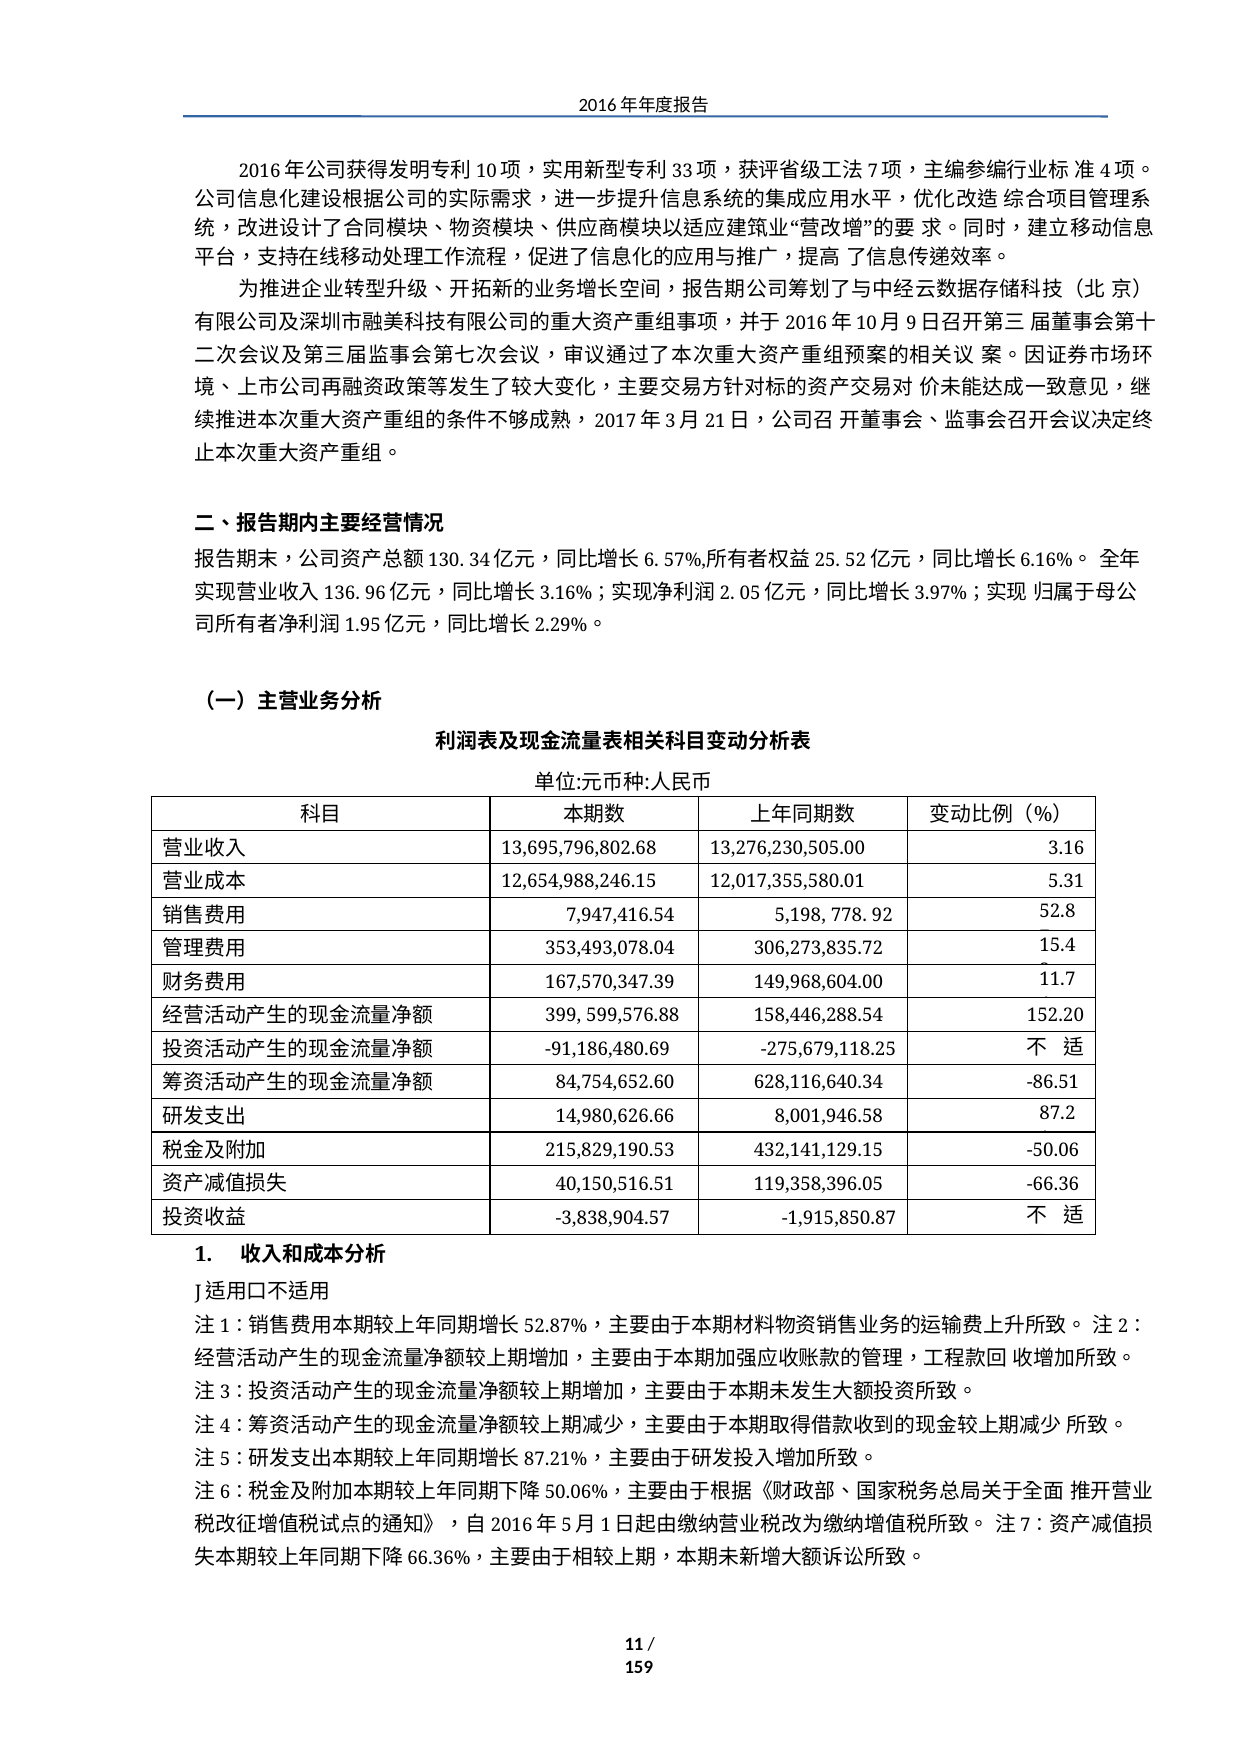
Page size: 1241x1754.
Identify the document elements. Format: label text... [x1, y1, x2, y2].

table_cell -66.36 [908, 1166, 1095, 1199]
table_cell 158,446,288.54 [699, 998, 907, 1031]
table_cell 15.42 [908, 931, 1095, 964]
text 二、报告期内主要经营情况 [194, 504, 1156, 537]
table_cell 7,947,416.54 [491, 898, 698, 930]
table_cell -1,915,850.87 [699, 1200, 907, 1233]
table_cell 财务费用 [152, 965, 489, 997]
table_cell 税金及附加 [152, 1133, 489, 1165]
text （一）主营业务分析 [194, 686, 1156, 715]
text 注1：销售费用本期较上年同期增长52.87%，主要由于本期材料物资销售业务的运输费上升所致。 注2：经营活动产生的现金流量净额较上期增加，主要由于本期加强应收账款的管理，工程款回 收增加所致。 [194, 1305, 1156, 1372]
text 为推进企业转型升级、开拓新的业务增长空间，报告期公司筹划了与中经云数据存储科技（北 京）有限公司及深圳市融美科技有限公司的重大资产重组事项，并于2016年10月9日召开第三 届董事会第十二次会议及第三届监事会第七次会议，审议通过了本次重大资产重组预案的相关议 案。因证券市场环境、上市公司再融资政策等发生了较大变化，主要交易方针对标的资产交易对 价未能达成一致意见，继续推进本次重大资产重组的条件不够成熟，2017年3月21日，公司召 开董事会、监事会召开会议决定终止本次重大资产重组。 [194, 270, 1156, 467]
table_cell 40,150,516.51 [491, 1166, 698, 1199]
table_cell 不适用 [908, 1200, 1095, 1233]
table_cell 筹资活动产生的现金流量净额 [152, 1065, 489, 1098]
table_cell 84,754,652.60 [491, 1065, 698, 1098]
table_header 科目 [152, 797, 489, 829]
table_cell 销售费用 [152, 898, 489, 930]
table_cell 399, 599,576.88 [491, 998, 698, 1031]
table_cell 152.20 [908, 998, 1095, 1031]
text 2016年公司获得发明专利10项，实用新型专利33项，获评省级工法7项，主编参编行业标 准4项。公司信息化建设根据公司的实际需求，进一步提升信息系统的集成应用水平，优化改造 综合项目管理系统，改进设计了合同模块、物资模块、供应商模块以适应建筑业“营改增”的要 求。同时，建立移动信息平台，支持在线移动处理工作流程，促进了信息化的应用与推广，提高 了信息传递效率。 [194, 154, 1156, 270]
table_cell 投资收益 [152, 1200, 489, 1233]
table_cell 营业成本 [152, 864, 489, 897]
table_cell 5,198, 778. 92 [699, 898, 907, 930]
table_cell 8,001,946.58 [699, 1099, 907, 1131]
table_cell 119,358,396.05 [699, 1166, 907, 1199]
text 报告期末，公司资产总额130. 34亿元，同比增长6. 57%,所有者权益25. 52亿元，同比增长6.16%。 全年实现营业收入136. 96亿元，同比增长3.16%；实现净利润2. 05亿元，同比增长3.97%；实现 归属于母公司所有者净利润1.95亿元，同比增长2.29%。 [194, 541, 1156, 638]
table_cell 12,654,988,246.15 [491, 864, 698, 897]
table_cell 3.16 [908, 831, 1095, 863]
text 注6：税金及附加本期较上年同期下降50.06%，主要由于根据《财政部、国家税务总局关于全面 推开营业税改征增值税试点的通知》，自2016年5月1日起由缴纳营业税改为缴纳增值税所致。 注7：资产减值损失本期较上年同期下降66.36%，主要由于相较上期，本期未新增大额诉讼所致。 [194, 1472, 1156, 1571]
text 注5：研发支出本期较上年同期增长87.21%，主要由于研发投入增加所致。 [194, 1439, 1156, 1472]
table_cell 11.74 [908, 965, 1095, 997]
table_cell 资产减值损失 [152, 1166, 489, 1199]
text 注3：投资活动产生的现金流量净额较上期增加，主要由于本期未发生大额投资所致。 [194, 1372, 1156, 1405]
table_cell 12,017,355,580.01 [699, 864, 907, 897]
table_cell 投资活动产生的现金流量净额 [152, 1032, 489, 1064]
table_cell 432,141,129.15 [699, 1133, 907, 1165]
table_cell 52.87 [908, 898, 1095, 930]
table_cell 不适用 [908, 1032, 1095, 1064]
table_header 上年同期数 [699, 797, 907, 829]
table_cell 研发支出 [152, 1099, 489, 1131]
table_cell 13,695,796,802.68 [491, 831, 698, 863]
table_cell 13,276,230,505.00 [699, 831, 907, 863]
table_cell 215,829,190.53 [491, 1133, 698, 1165]
list 收入和成本分析 [194, 1234, 1156, 1268]
table_header 本期数 [491, 797, 698, 829]
table_cell 149,968,604.00 [699, 965, 907, 997]
table_cell -275,679,118.25 [699, 1032, 907, 1064]
text 利润表及现金流量表相关科目变动分析表 [90, 722, 1156, 755]
table_cell 营业收入 [152, 831, 489, 863]
table_cell 353,493,078.04 [491, 931, 698, 964]
table_cell -86.51 [908, 1065, 1095, 1098]
table_cell 87.21 [908, 1099, 1095, 1131]
table_cell 14,980,626.66 [491, 1099, 698, 1131]
table_cell 经营活动产生的现金流量净额 [152, 998, 489, 1031]
text 注4：筹资活动产生的现金流量净额较上期减少，主要由于本期取得借款收到的现金较上期减少 所致。 [194, 1405, 1156, 1439]
table_cell 管理费用 [152, 931, 489, 964]
table_cell -3,838,904.57 [491, 1200, 698, 1233]
table_cell 628,116,640.34 [699, 1065, 907, 1098]
text J适用口不适用 [194, 1272, 1156, 1305]
table_cell 5.31 [908, 864, 1095, 897]
table_cell -91,186,480.69 [491, 1032, 698, 1064]
text 单位:元币种:人民币 [90, 767, 1156, 796]
table_cell 167,570,347.39 [491, 965, 698, 997]
table_cell 306,273,835.72 [699, 931, 907, 964]
table_header 变动比例（%） [908, 797, 1095, 829]
table_cell -50.06 [908, 1133, 1095, 1165]
